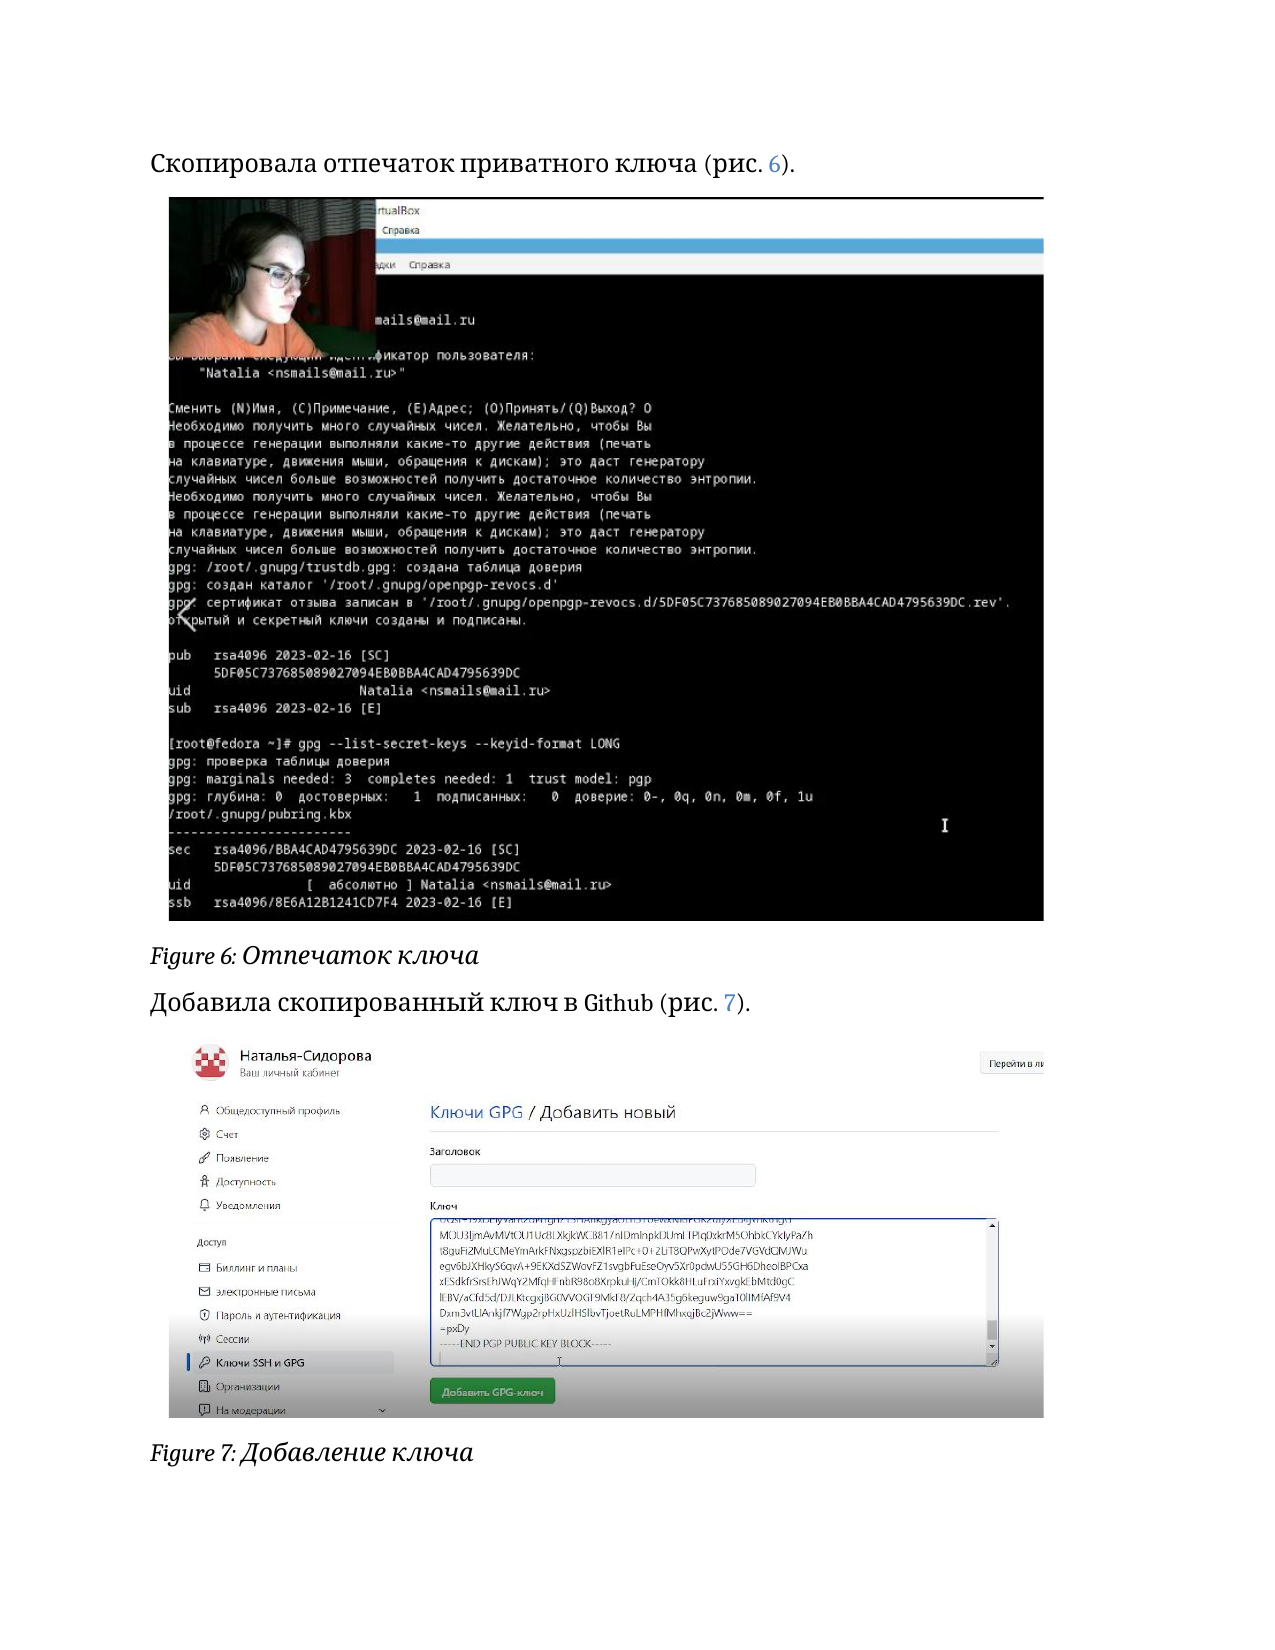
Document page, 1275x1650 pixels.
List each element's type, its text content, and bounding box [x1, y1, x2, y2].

text Figure 7: Добавление ключа [150, 1438, 1125, 1467]
text Добавила скопированный ключ в Github (рис. 7). [150, 989, 1125, 1018]
text Скопировала отпечаток приватного ключа (рис. 6). [150, 150, 1125, 179]
picture [168, 1036, 1044, 1418]
text Figure 6: Отпечаток ключа [150, 942, 1125, 970]
picture [168, 197, 1044, 921]
